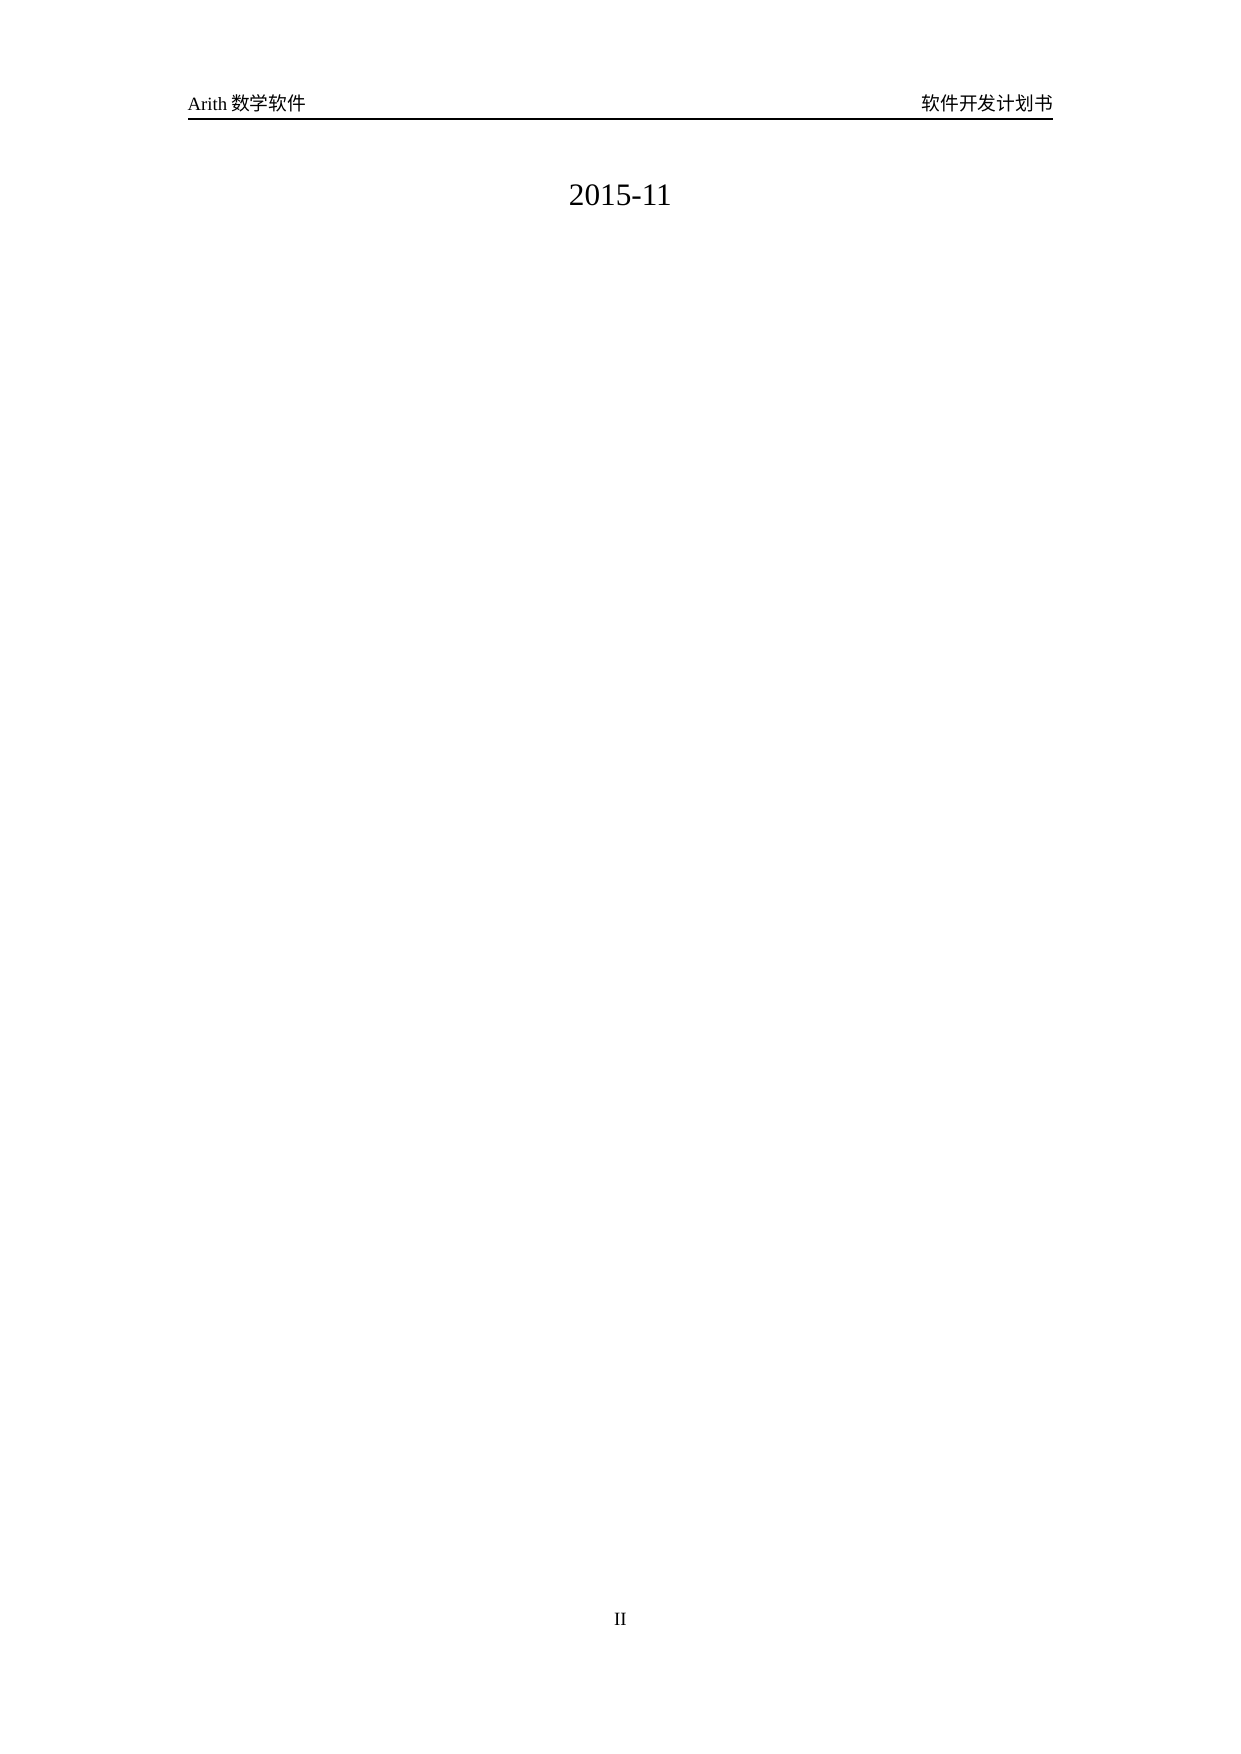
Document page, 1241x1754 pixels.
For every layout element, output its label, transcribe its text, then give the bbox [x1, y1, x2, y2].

text 2015-11 [187, 162, 1053, 227]
